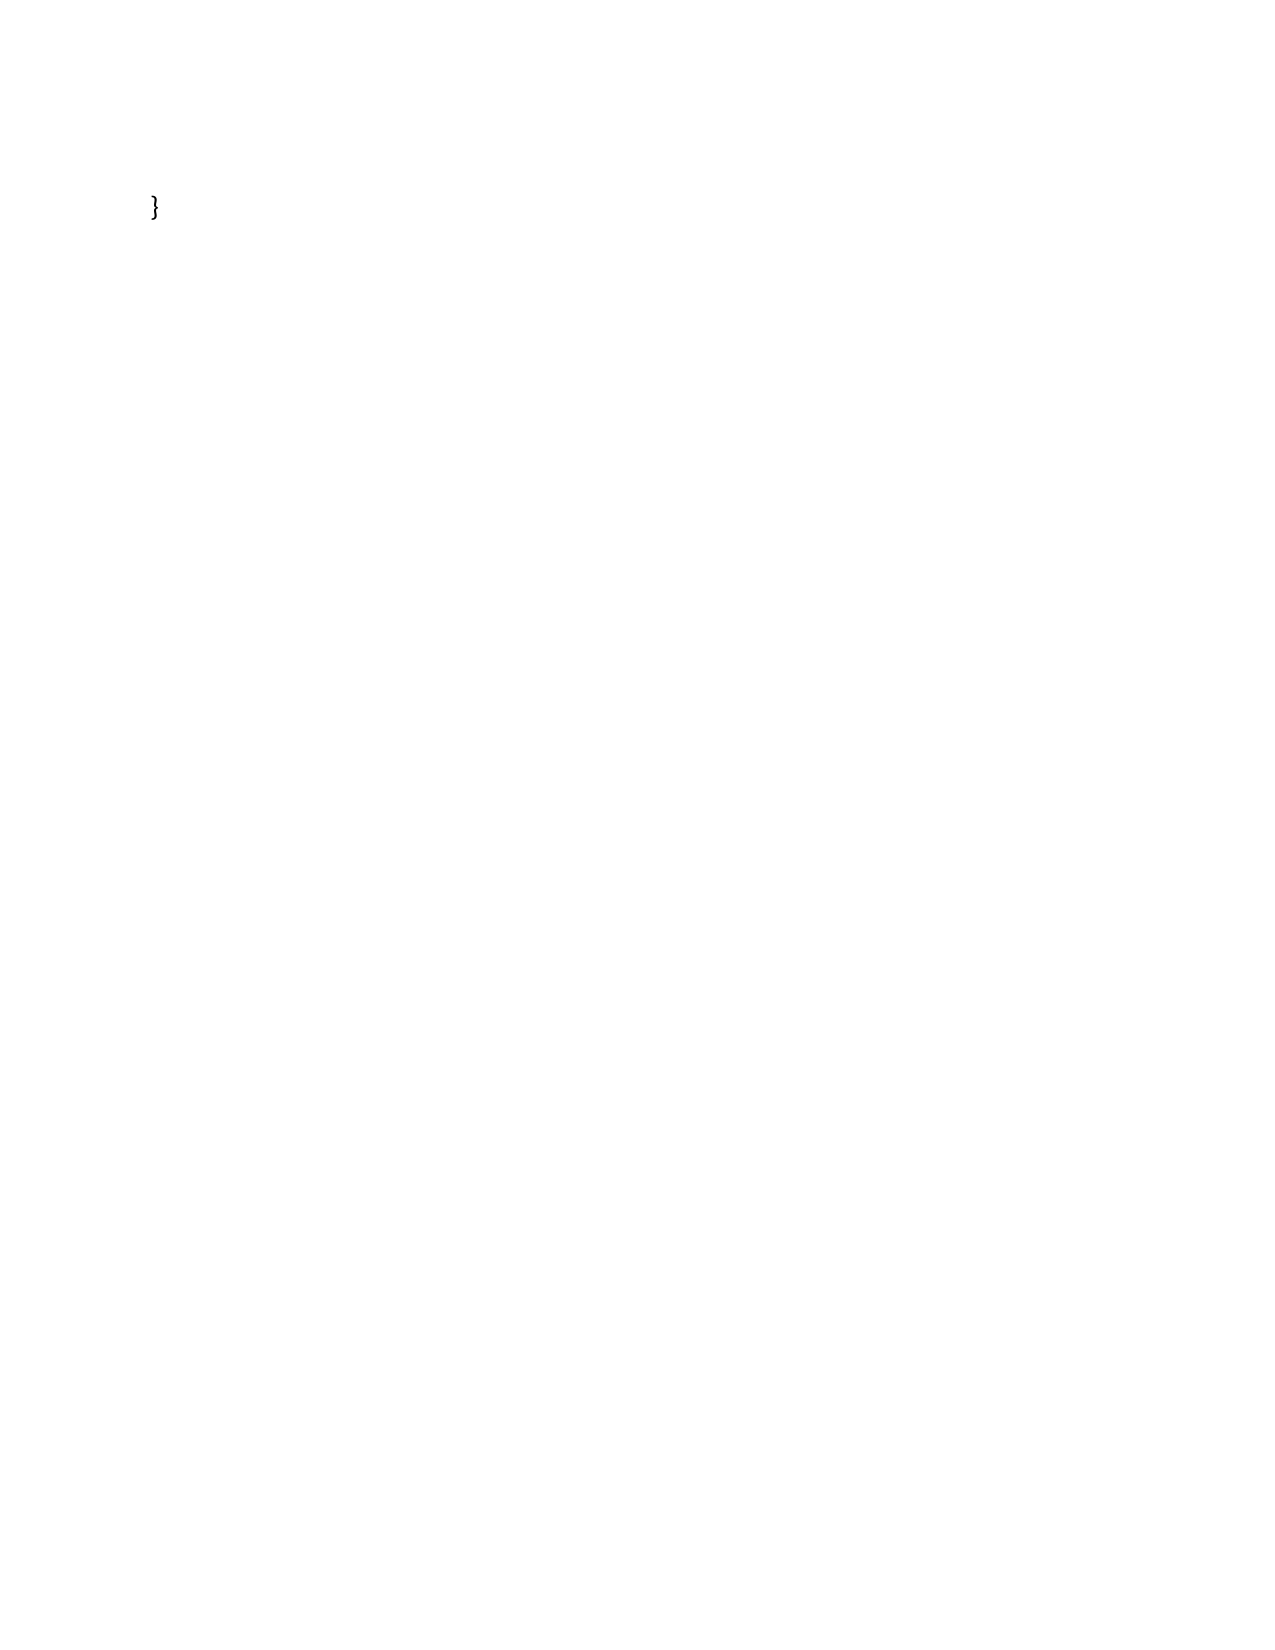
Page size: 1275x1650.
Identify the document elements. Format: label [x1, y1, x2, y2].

text [150, 150, 1125, 224]
